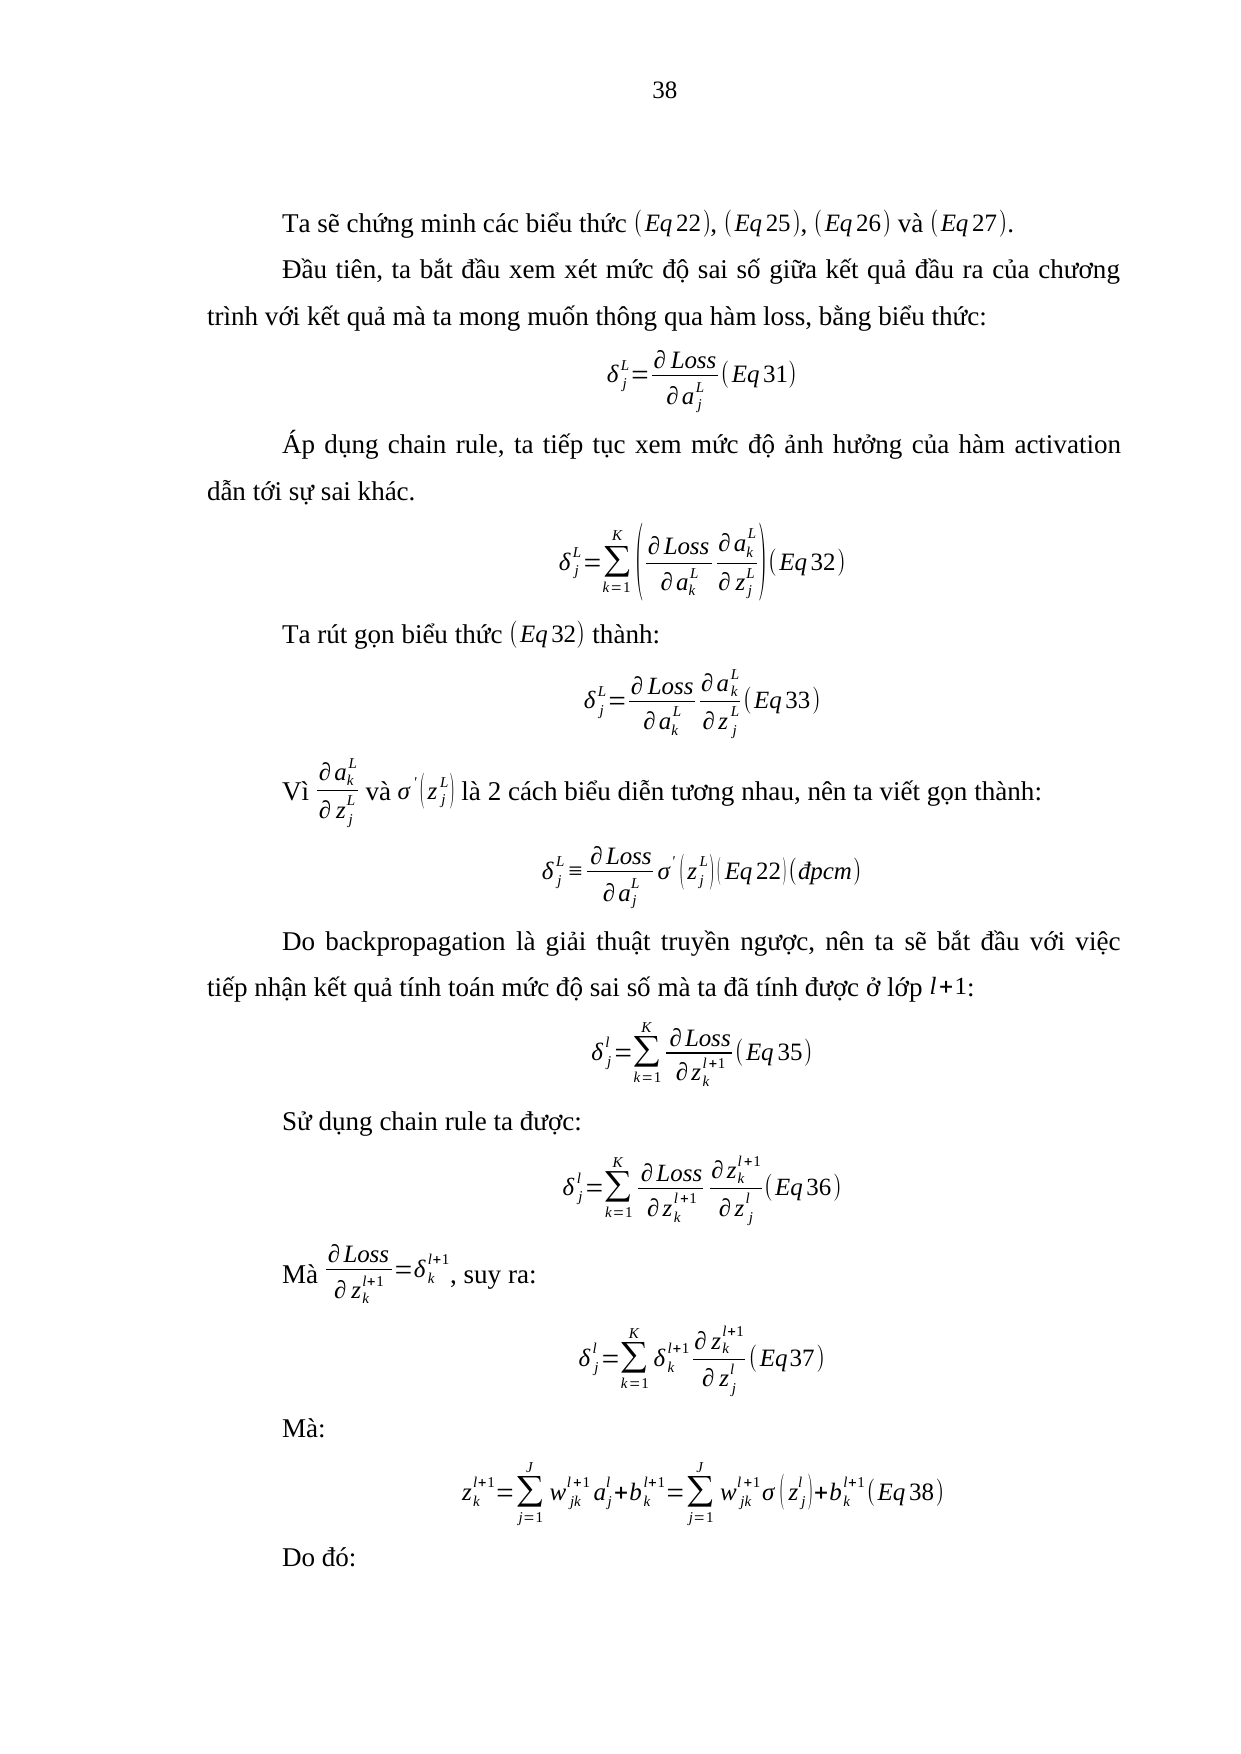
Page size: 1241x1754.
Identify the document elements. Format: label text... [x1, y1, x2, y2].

text Áp dụng chain rule, ta tiếp tục xem mức độ ảnh hưởng của hàm activation dẫn tới sự sai khác. [207, 428, 1122, 506]
text Do đó: [207, 1541, 1122, 1572]
text Ta rút gọn biểu thức thành: [207, 618, 1122, 649]
text Mà , suy ra: [207, 1241, 1122, 1307]
text Sử dụng chain rule ta được: [207, 1105, 1122, 1136]
text Ta sẽ chứng minh các biểu thức , , và . [207, 207, 1122, 238]
text Đầu tiên, ta bắt đầu xem xét mức độ sai số giữa kết quả đầu ra của chương trình với kết quả mà ta mong muốn thông qua hàm loss, bằng biểu thức: [207, 253, 1122, 331]
text Do backpropagation là giải thuật truyền ngược, nên ta sẽ bắt đầu với việc tiếp nhận kết quả tính toán mức độ sai số mà ta đã tính được ở lớp : [207, 925, 1122, 1003]
text Vì và là 2 cách biểu diễn tương nhau, nên ta viết gọn thành: [207, 754, 1122, 827]
text Mà: [207, 1412, 1122, 1443]
